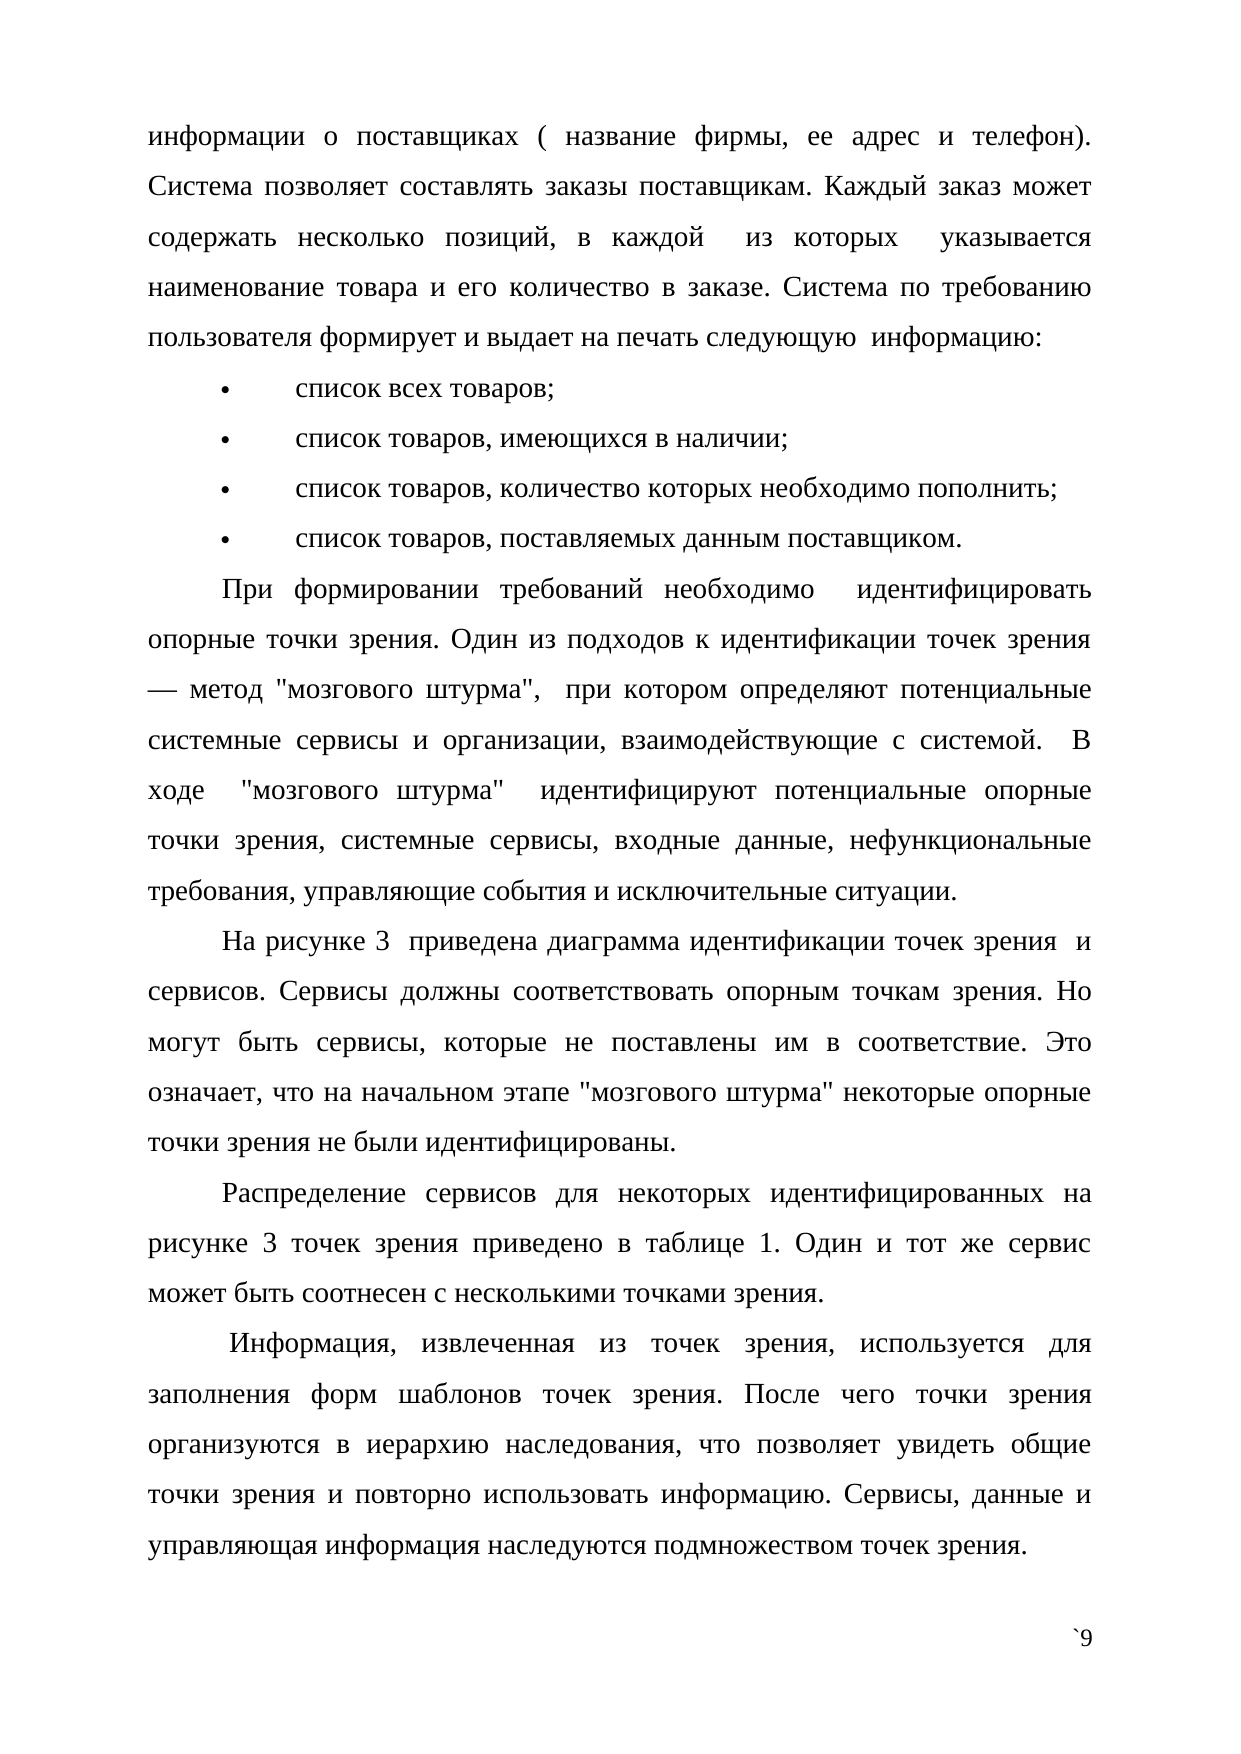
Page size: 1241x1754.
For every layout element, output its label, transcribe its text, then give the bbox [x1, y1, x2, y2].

text При формировании требований необходимо идентифицировать опорные точки зрения. Один из подходов к идентификации точек зрения — метод "мозгового штурма", при котором определяют потенциальные системные сервисы и организации, взаимодействующие с системой. В ходе "мозгового штурма" идентифицируют потенциальные опорные точки зрения, системные сервисы, входные данные, нефункциональные требования, управляющие события и исключительные ситуации. [148, 571, 1092, 906]
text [148, 118, 1092, 353]
list список всех товаров; [148, 370, 1092, 403]
text Распределение сервисов для некоторых идентифицированных на рисунке 3 точек зрения приведено в таблице 1. Один и тот же сервис может быть соотнесен с несколькими точками зрения. [148, 1175, 1092, 1309]
list список товаров, поставляемых данным поставщиком. [148, 521, 1092, 554]
list список товаров, имеющихся в наличии; [148, 420, 1092, 453]
text На рисунке 3 приведена диаграмма идентификации точек зрения и сервисов. Сервисы должны соответствовать опорным точкам зрения. Но могут быть сервисы, которые не поставлены им в соответствие. Это означает, что на начальном этапе "мозгового штурма" некоторые опорные точки зрения не были идентифицированы. [148, 923, 1092, 1158]
list список товаров, количество которых необходимо пополнить; [148, 470, 1092, 504]
text Информация, извлеченная из точек зрения, используется для заполнения форм шаблонов точек зрения. После чего точки зрения организуются в иерархию наследования, что позволяет увидеть общие точки зрения и повторно использовать информацию. Сервисы, данные и управляющая информация наследуются подмножеством точек зрения. [148, 1326, 1092, 1560]
